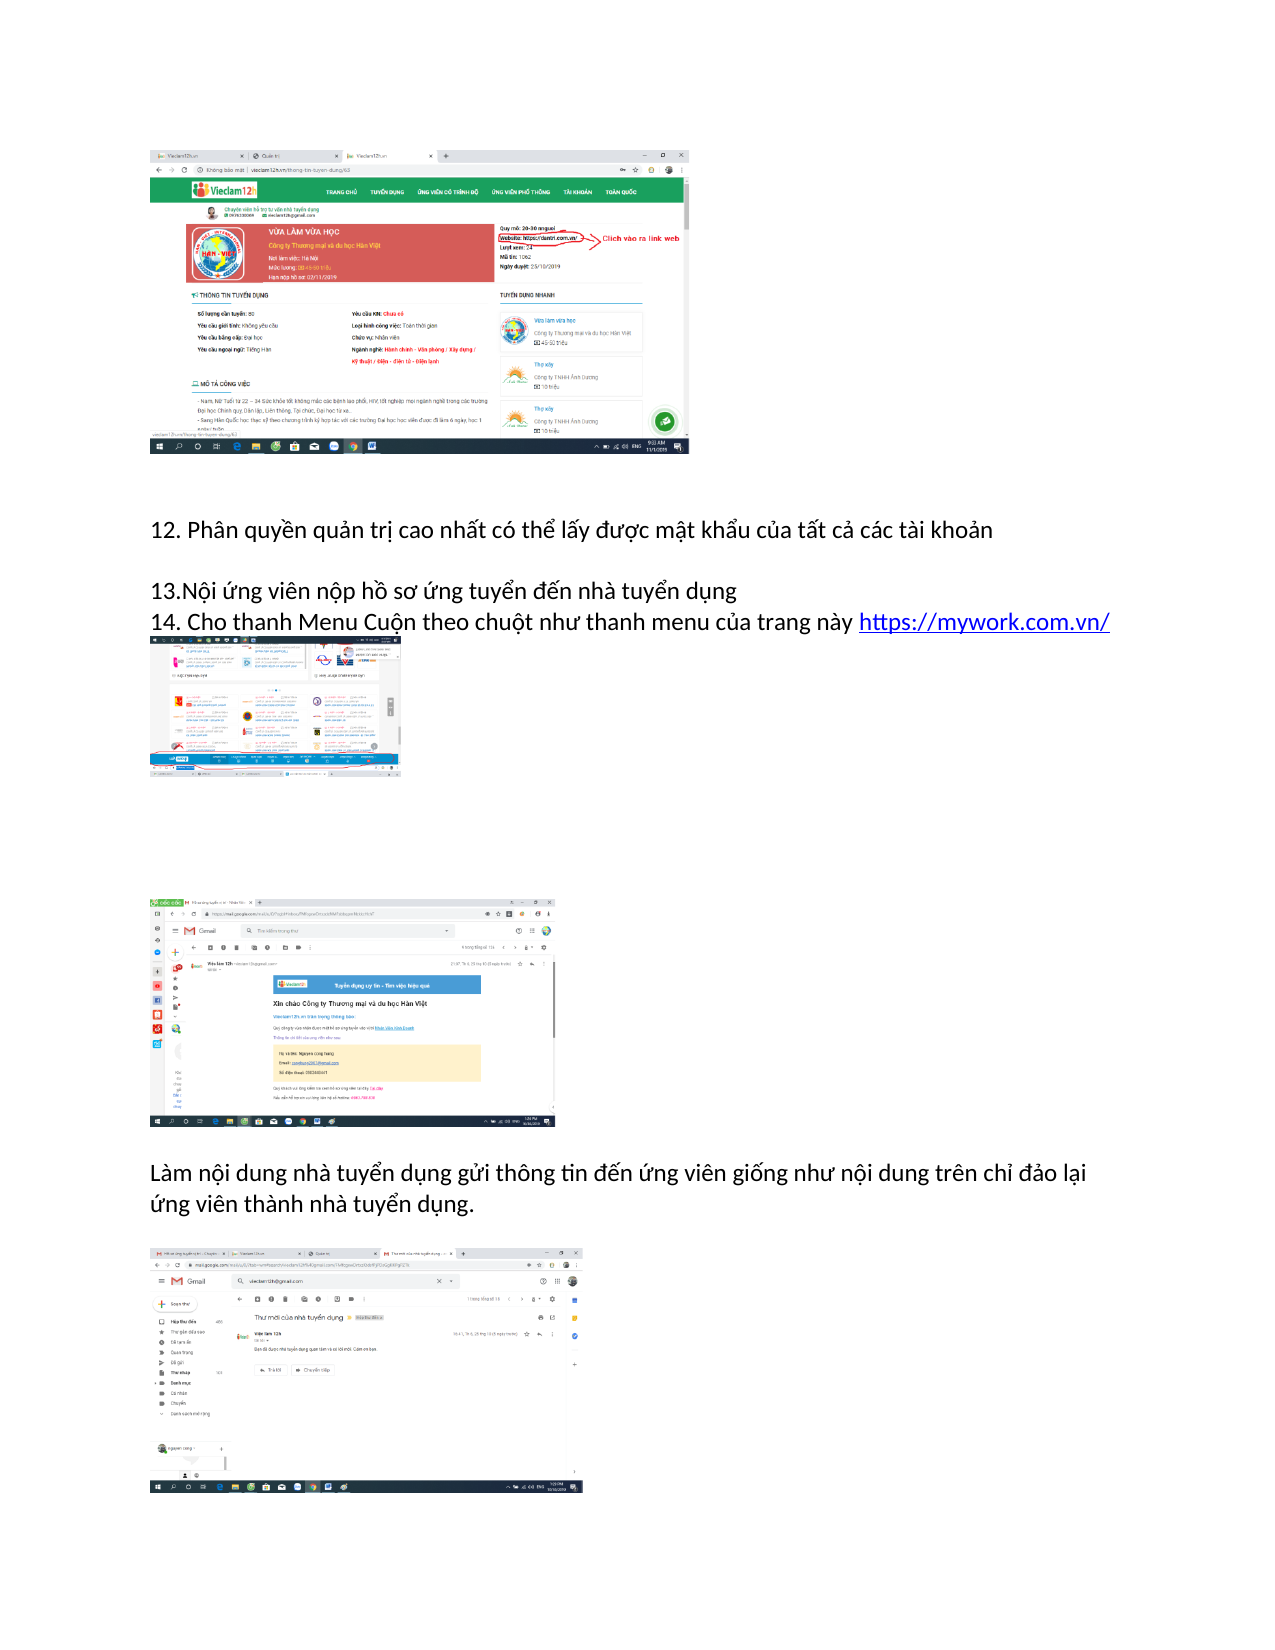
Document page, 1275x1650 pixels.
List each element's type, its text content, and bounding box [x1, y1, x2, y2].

picture [177, 757, 188, 761]
picture [150, 899, 556, 1127]
text Làm nội dung nhà tuyển dụng gửi thông tin đến ứng viên giống như nội dung trên chỉ đảo lại ứng viên thành nhà tuyển dụng. [150, 1157, 1125, 1218]
text 13.Nội ứng viên nộp hồ sơ ứng tuyển đến nhà tuyển dụng [150, 575, 1125, 606]
picture [150, 1248, 583, 1493]
text 14. Cho thanh Menu Cuộn theo chuột như thanh menu của trang này https://mywork.com.vn/ [150, 606, 1125, 636]
picture [150, 636, 401, 777]
picture [150, 150, 690, 454]
text 12. Phân quyền quản trị cao nhất có thể lấy được mật khẩu của tất cả các tài khoản [150, 514, 1125, 545]
